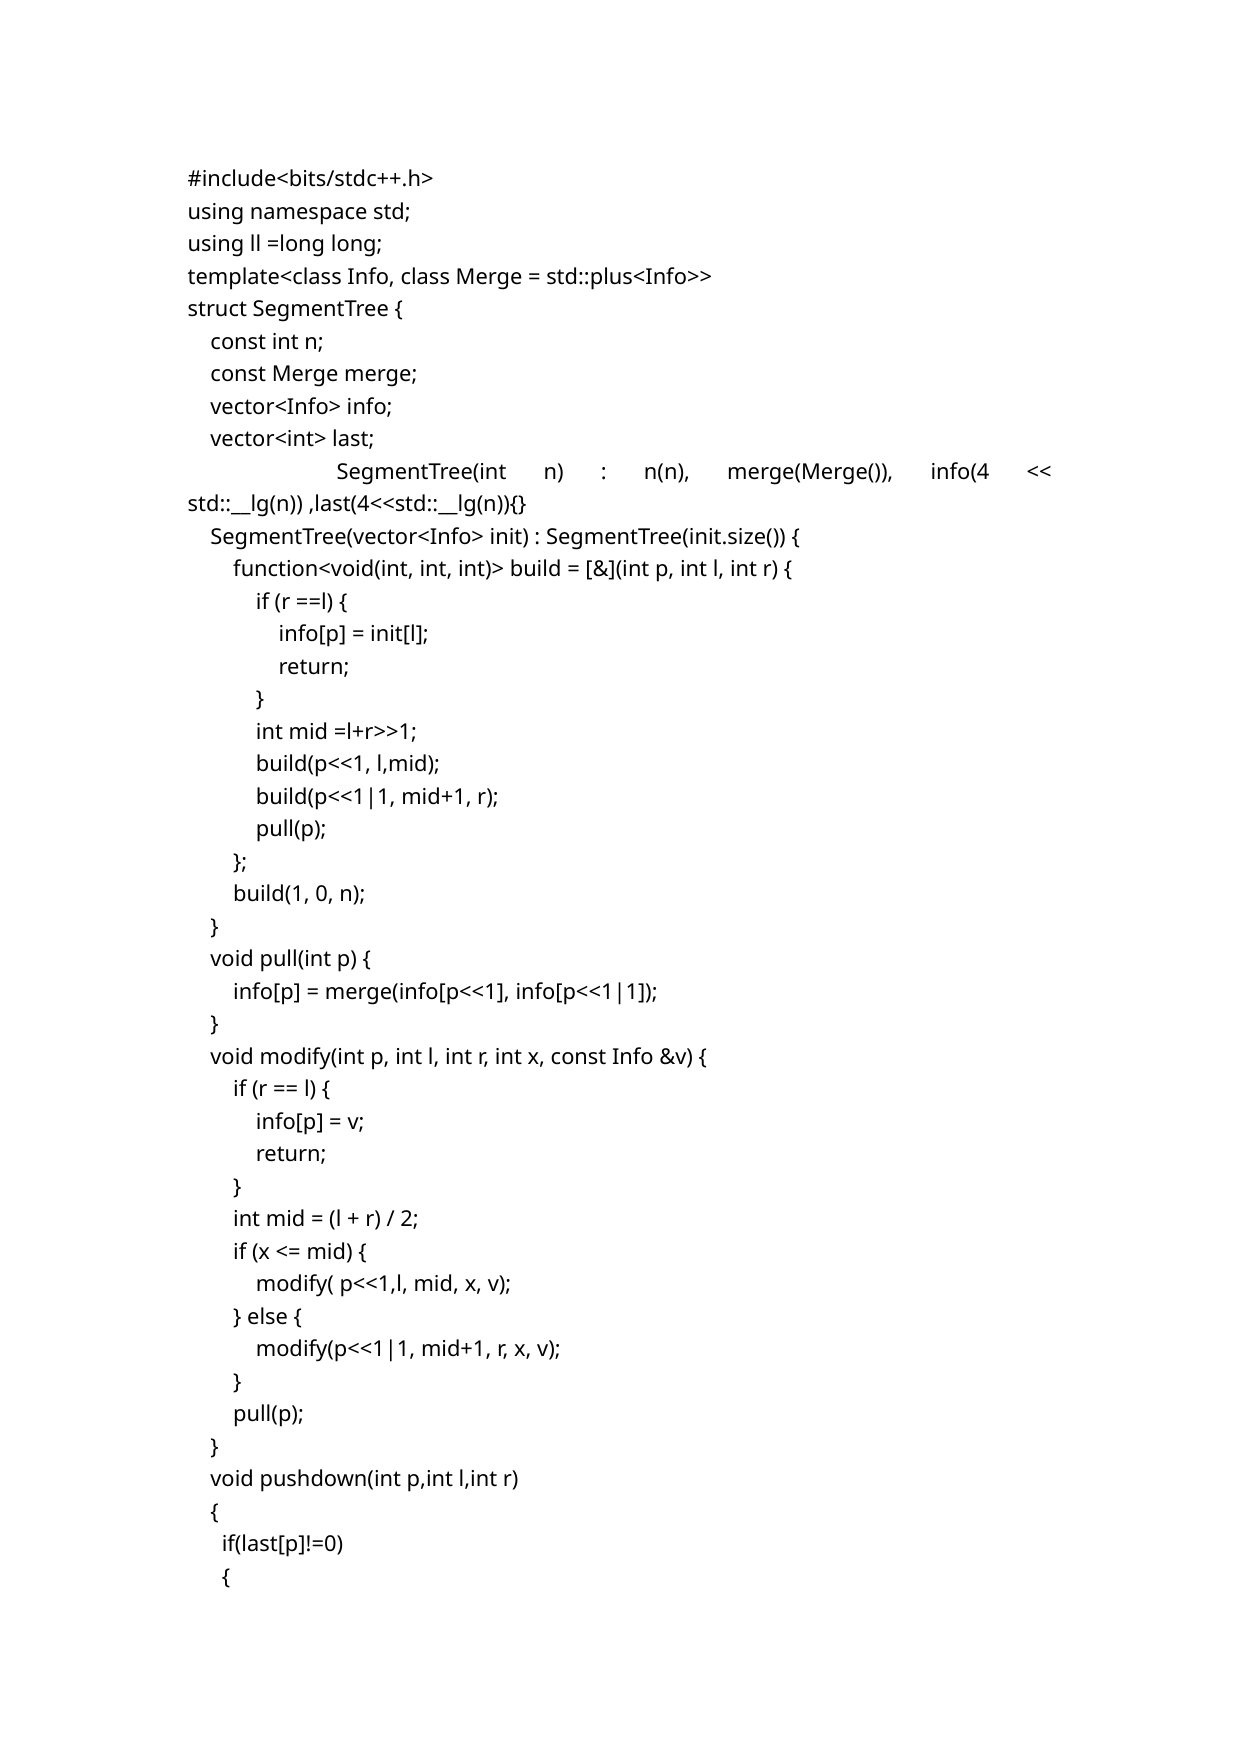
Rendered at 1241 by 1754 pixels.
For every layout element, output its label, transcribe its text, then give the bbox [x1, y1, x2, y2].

text if (x <= mid) { [187, 1234, 1053, 1267]
text void pull(int p) { [187, 942, 1053, 974]
text }; [187, 844, 1053, 877]
text using ll =long long; [187, 227, 1053, 259]
text SegmentTree(int n) : n(n), merge(Merge()), info(4 << std::__lg(n)) ,last(4<<std::__lg(n)){} [187, 454, 1053, 519]
text } [187, 1429, 1053, 1462]
text const Merge merge; [187, 357, 1053, 389]
text } [187, 682, 1053, 714]
text info[p] = v; [187, 1104, 1053, 1137]
text template<class Info, class Merge = std::plus<Info>> [187, 259, 1053, 292]
text build(p<<1, l,mid); [187, 747, 1053, 779]
text void pushdown(int p,int l,int r) [187, 1462, 1053, 1494]
text modify( p<<1,l, mid, x, v); [187, 1267, 1053, 1299]
text } [187, 1364, 1053, 1397]
text info[p] = init[l]; [187, 617, 1053, 649]
text } else { [187, 1299, 1053, 1332]
text vector<int> last; [187, 422, 1053, 454]
text void modify(int p, int l, int r, int x, const Info &v) { [187, 1039, 1053, 1072]
text const int n; [187, 324, 1053, 357]
text function<void(int, int, int)> build = [&](int p, int l, int r) { [187, 552, 1053, 584]
text if(last[p]!=0) [187, 1527, 1053, 1559]
text { [187, 1559, 1053, 1592]
text SegmentTree(vector<Info> init) : SegmentTree(init.size()) { [187, 519, 1053, 552]
text } [187, 1007, 1053, 1039]
text build(p<<1|1, mid+1, r); [187, 779, 1053, 812]
text #include<bits/stdc++.h> [187, 162, 1053, 194]
text vector<Info> info; [187, 389, 1053, 422]
text info[p] = merge(info[p<<1], info[p<<1|1]); [187, 974, 1053, 1007]
text { [187, 1494, 1053, 1527]
text struct SegmentTree { [187, 292, 1053, 324]
text int mid =l+r>>1; [187, 714, 1053, 747]
text if (r ==l) { [187, 584, 1053, 617]
text build(1, 0, n); [187, 877, 1053, 909]
text using namespace std; [187, 194, 1053, 227]
text int mid = (l + r) / 2; [187, 1202, 1053, 1234]
text pull(p); [187, 1397, 1053, 1429]
text pull(p); [187, 812, 1053, 844]
text modify(p<<1|1, mid+1, r, x, v); [187, 1332, 1053, 1364]
text if (r == l) { [187, 1072, 1053, 1104]
text return; [187, 649, 1053, 682]
text } [187, 1169, 1053, 1202]
text return; [187, 1137, 1053, 1169]
text } [187, 909, 1053, 942]
